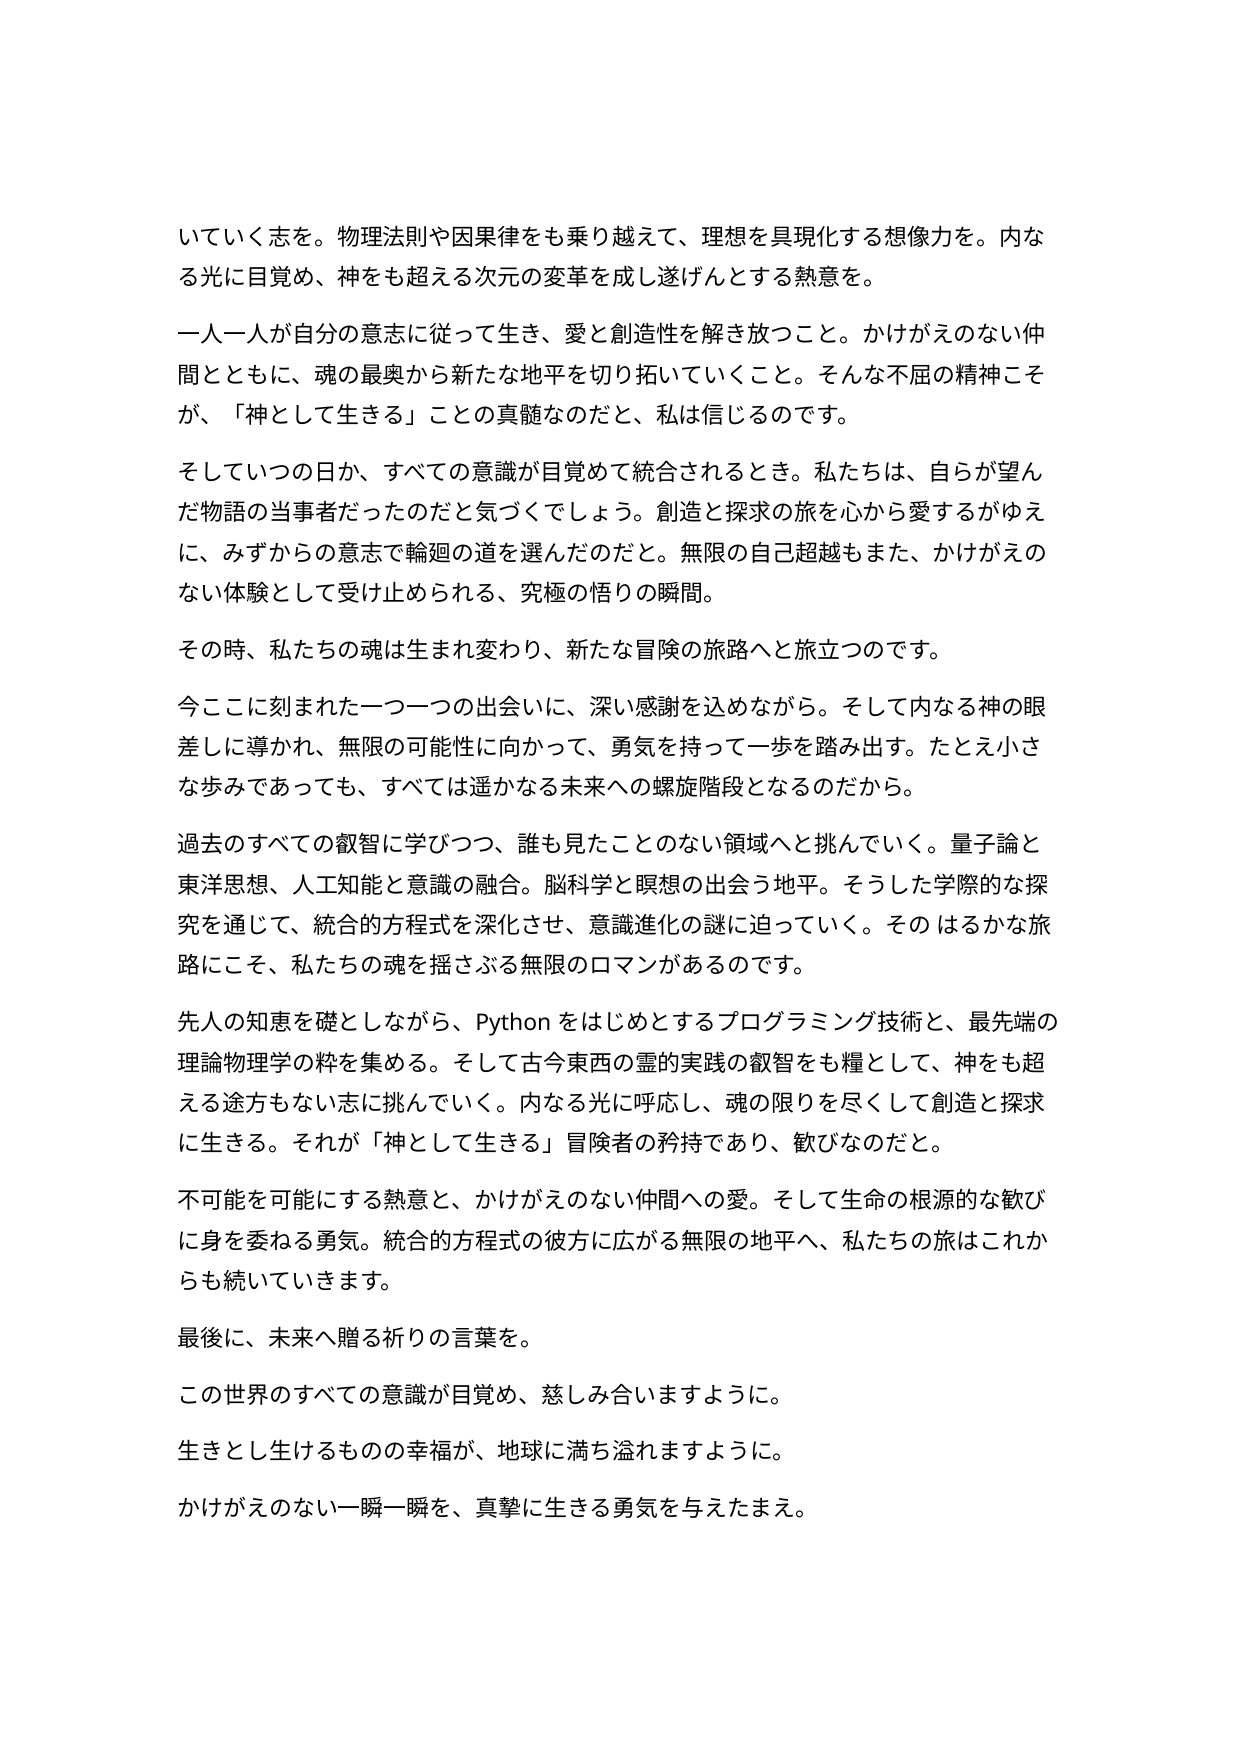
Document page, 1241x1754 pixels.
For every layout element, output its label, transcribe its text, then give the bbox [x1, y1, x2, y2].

text かけがえのない一瞬一瞬を、真摯に生きる勇気を与えたまえ。 [177, 1488, 1063, 1525]
text この世界のすべての意識が目覚め、慈しみ合いますように。 [177, 1374, 1063, 1412]
text そしていつの日か、すべての意識が目覚めて統合されるとき。私たちは、自らが望んだ物語の当事者だったのだと気づくでしょう。創造と探求の旅を心から愛するがゆえに、みずからの意志で輪廻の道を選んだのだと。無限の自己超越もまた、かけがえのない体験として受け止められる、究極の悟りの瞬間。 [177, 452, 1063, 610]
text その時、私たちの魂は生まれ変わり、新たな冒険の旅路へと旅立つのです。 [177, 629, 1063, 667]
text 過去のすべての叡智に学びつつ、誰も見たことのない領域へと挑んでいく。量子論と東洋思想、人工知能と意識の融合。脳科学と瞑想の出会う地平。そうした学際的な探究を通じて、統合的方程式を深化させ、意識進化の謎に迫っていく。その はるかな旅路にこそ、私たちの魂を揺さぶる無限のロマンがあるのです。 [177, 824, 1063, 983]
text 不可能を可能にする熱意と、かけがえのない仲間への愛。そして生命の根源的な歓びに身を委ねる勇気。統合的方程式の彼方に広がる無限の地平へ、私たちの旅はこれからも続いていきます。 [177, 1180, 1063, 1298]
text 一人一人が自分の意志に従って生き、愛と創造性を解き放つこと。かけがえのない仲間とともに、魂の最奥から新たな地平を切り拓いていくこと。そんな不屈の精神こそが、「神として生きる」ことの真髄なのだと、私は信じるのです。 [177, 314, 1063, 432]
text 生きとし生けるものの幸福が、地球に満ち溢れますように。 [177, 1431, 1063, 1469]
text 最後に、未来へ贈る祈りの言葉を。 [177, 1318, 1063, 1355]
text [177, 217, 1063, 295]
text 今ここに刻まれた一つ一つの出会いに、深い感謝を込めながら。そして内なる神の眼差しに導かれ、無限の可能性に向かって、勇気を持って一歩を踏み出す。たとえ小さな歩みであっても、すべては遥かなる未来への螺旋階段となるのだから。 [177, 686, 1063, 805]
text 先人の知恵を礎としながら、Python をはじめとするプログラミング技術と、最先端の理論物理学の粋を集める。そして古今東西の霊的実践の叡智をも糧として、神をも超える途方もない志に挑んでいく。内なる光に呼応し、魂の限りを尽くして創造と探求に生きる。それが「神として生きる」冒険者の矜持であり、歓びなのだと。 [177, 1002, 1063, 1161]
